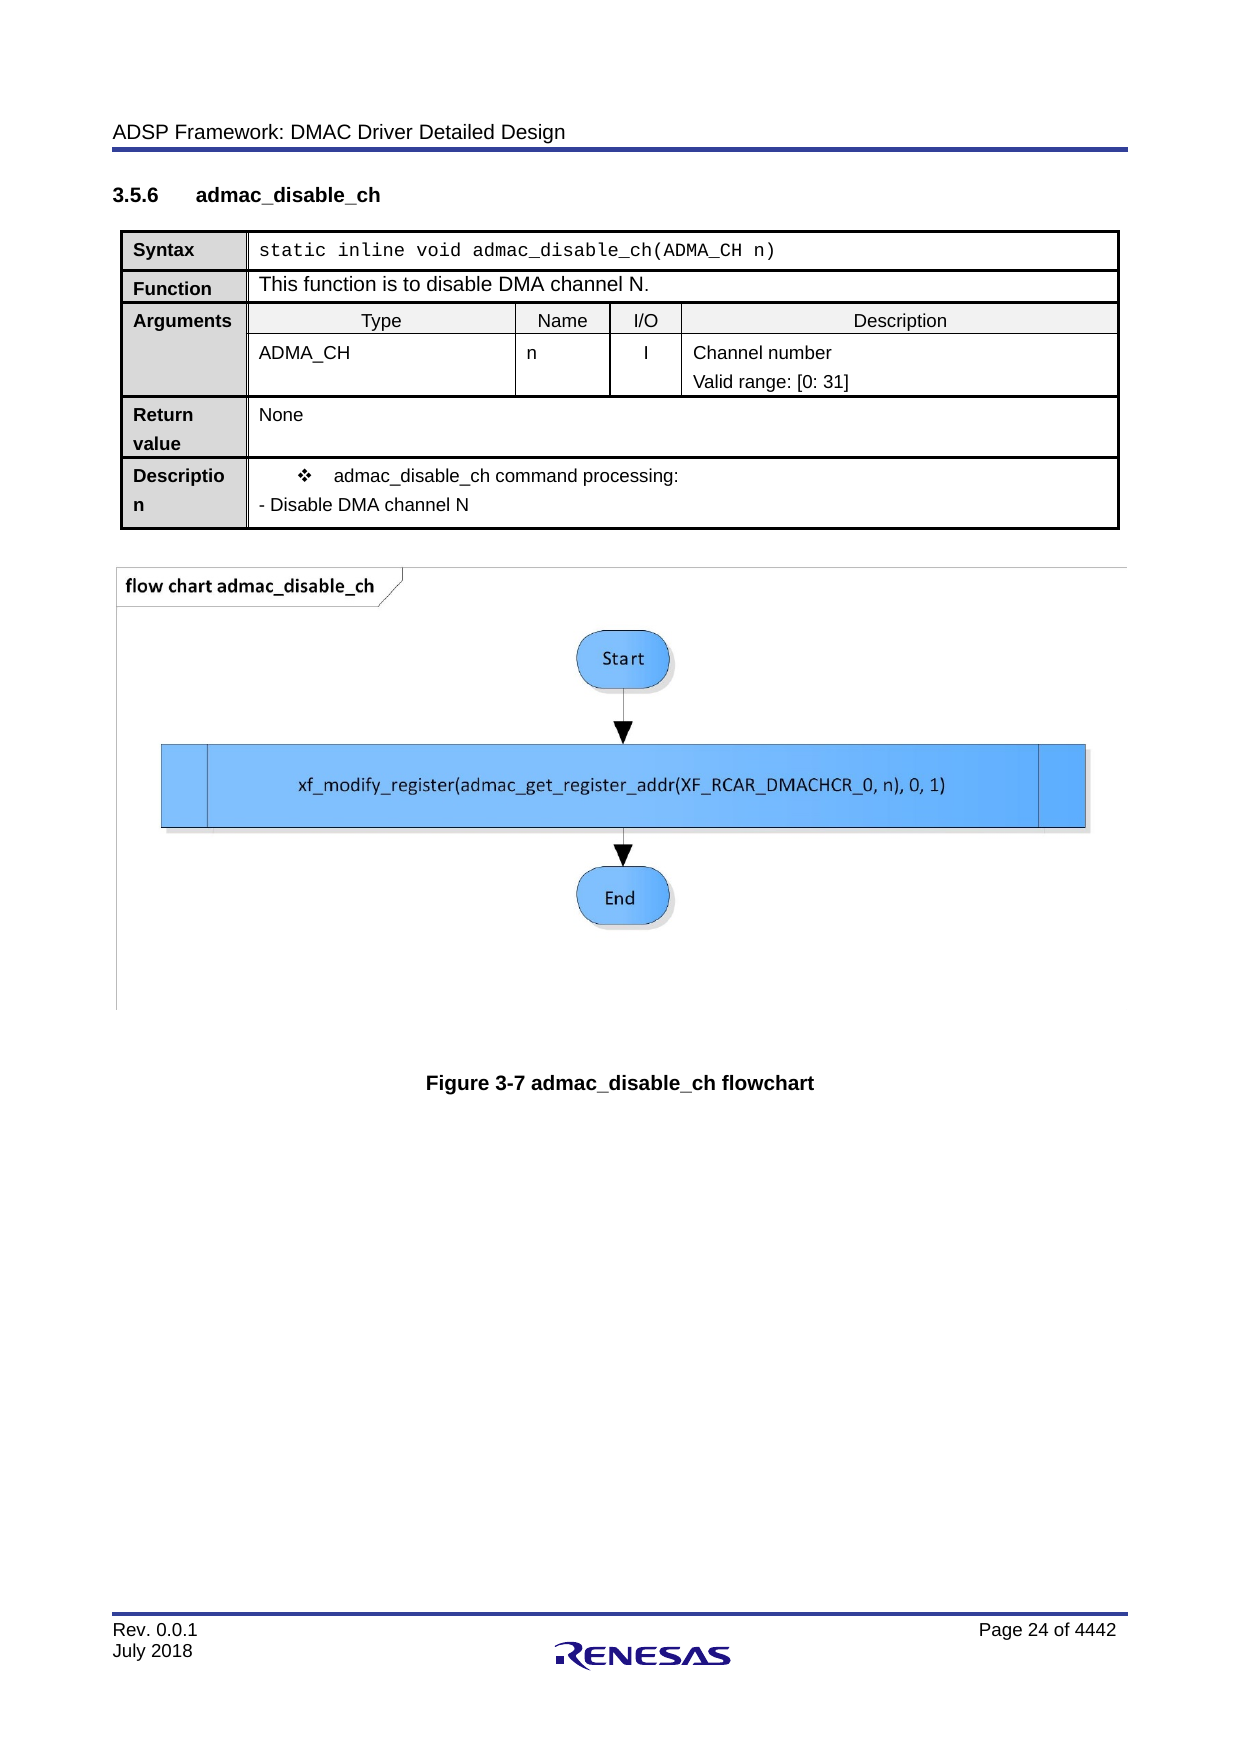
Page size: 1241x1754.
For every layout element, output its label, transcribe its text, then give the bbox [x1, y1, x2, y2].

table_cell Return value [123, 398, 246, 456]
table_cell Description [682, 304, 1117, 333]
table_cell n [516, 334, 609, 395]
table_cell Function [123, 272, 246, 301]
picture [114, 565, 1127, 1009]
table_cell Channel number Valid range: [0: 31] [682, 334, 1117, 395]
table_cell Arguments [123, 304, 246, 395]
table_cell admac_disable_ch command processing: - Disable DMA channel N [249, 459, 1117, 527]
table_cell Type [249, 304, 515, 333]
table_cell I/O [611, 304, 681, 333]
table_cell Description [123, 459, 246, 527]
table_cell None [249, 398, 1117, 456]
table_cell Name [516, 304, 609, 333]
table_cell I [611, 334, 681, 395]
table_cell This function is to disable DMA channel N. [249, 272, 1117, 301]
table_header static inline void admac_disable_ch(ADMA_CH n) [249, 233, 1117, 269]
subtitle admac_disable_ch [112, 178, 1128, 209]
table_cell ADMA_CH [249, 334, 515, 395]
table_header Syntax [123, 233, 246, 269]
